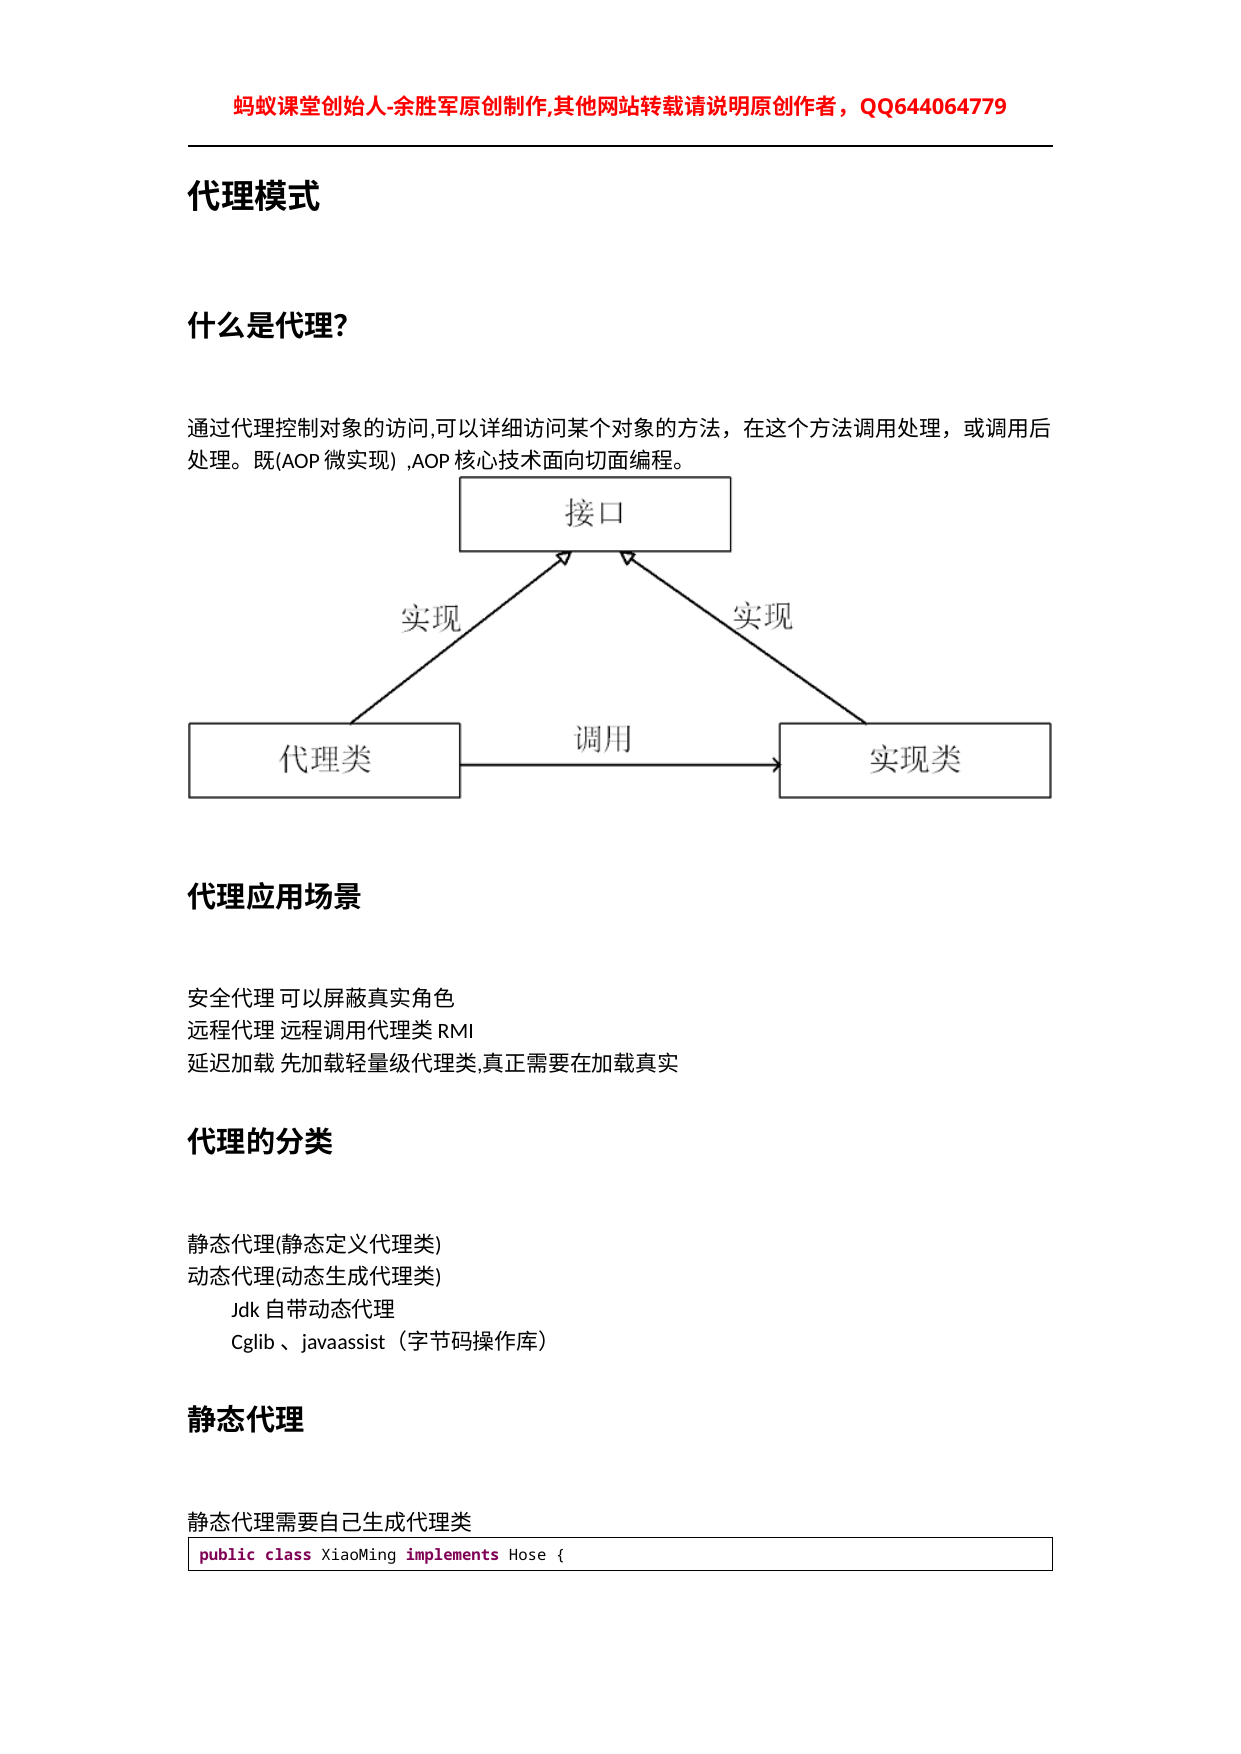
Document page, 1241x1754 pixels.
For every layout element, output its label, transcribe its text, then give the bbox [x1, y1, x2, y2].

text 安全代理 可以屏蔽真实角色 [187, 981, 1053, 1013]
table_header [189, 1538, 1052, 1570]
picture [187, 475, 1053, 800]
subtitle 什么是代理？ [187, 291, 1053, 356]
subtitle 代理的分类 [187, 1107, 1053, 1172]
subtitle 代理应用场景 [187, 862, 1053, 927]
text Cglib 、javaassist（字节码操作库） [187, 1324, 1053, 1356]
text 动态代理(动态生成代理类) [187, 1259, 1053, 1291]
subtitle 静态代理 [187, 1385, 1053, 1450]
text 通过代理控制对象的访问,可以详细访问某个对象的方法，在这个方法调用处理，或调用后处理。既(AOP微实现) ,AOP核心技术面向切面编程。 [187, 410, 1053, 475]
text 远程代理 远程调用代理类RMI [187, 1013, 1053, 1046]
text Jdk自带动态代理 [187, 1291, 1053, 1324]
subtitle 代理模式 [187, 162, 1053, 227]
text 静态代理(静态定义代理类) [187, 1226, 1053, 1259]
text 延迟加载 先加载轻量级代理类,真正需要在加载真实 [187, 1046, 1053, 1078]
text 静态代理需要自己生成代理类 [187, 1504, 1053, 1537]
